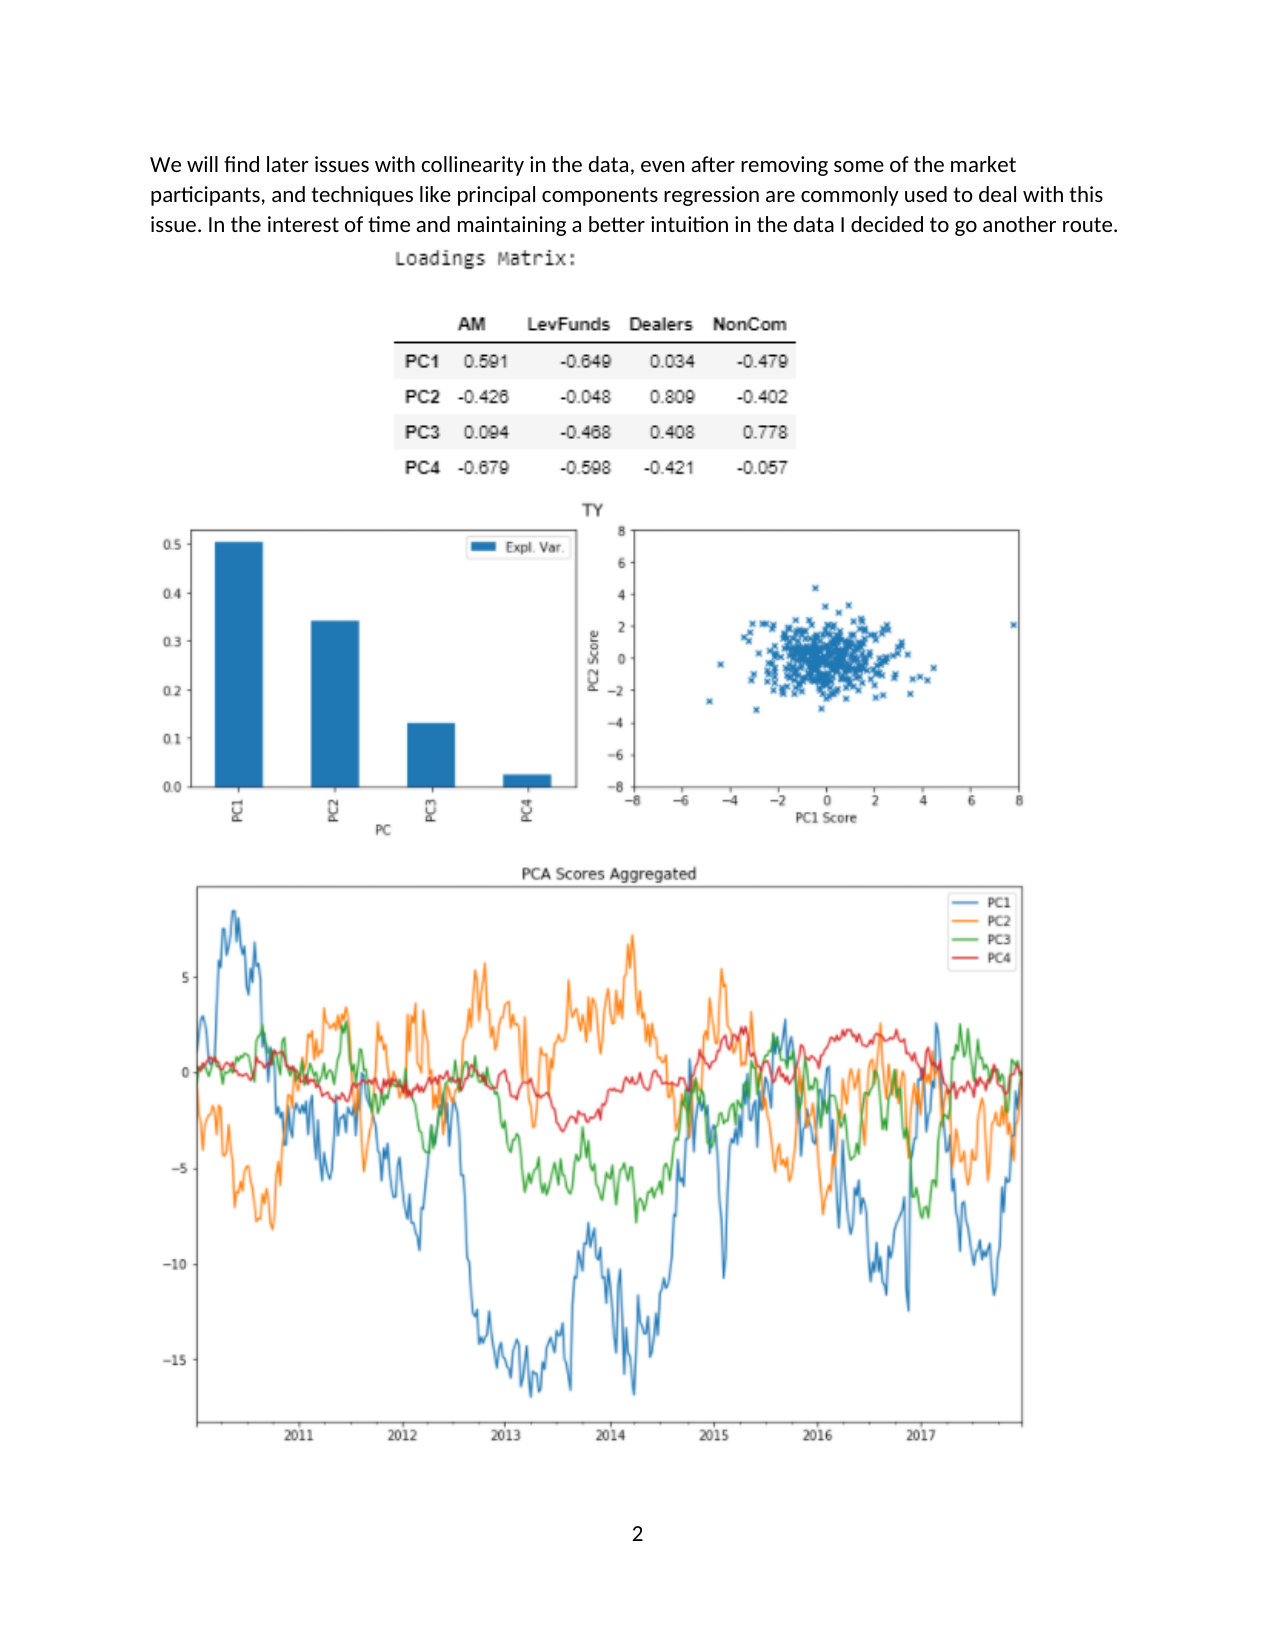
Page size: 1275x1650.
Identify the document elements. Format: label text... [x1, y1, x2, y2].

picture [150, 245, 1041, 1453]
text We will find later issues with collinearity in the data, even after removing some of the market participants, and techniques like principal components regression are commonly used to deal with this issue. In the interest of time and maintaining a better intuition in the data I decided to go another route. [150, 150, 1125, 238]
